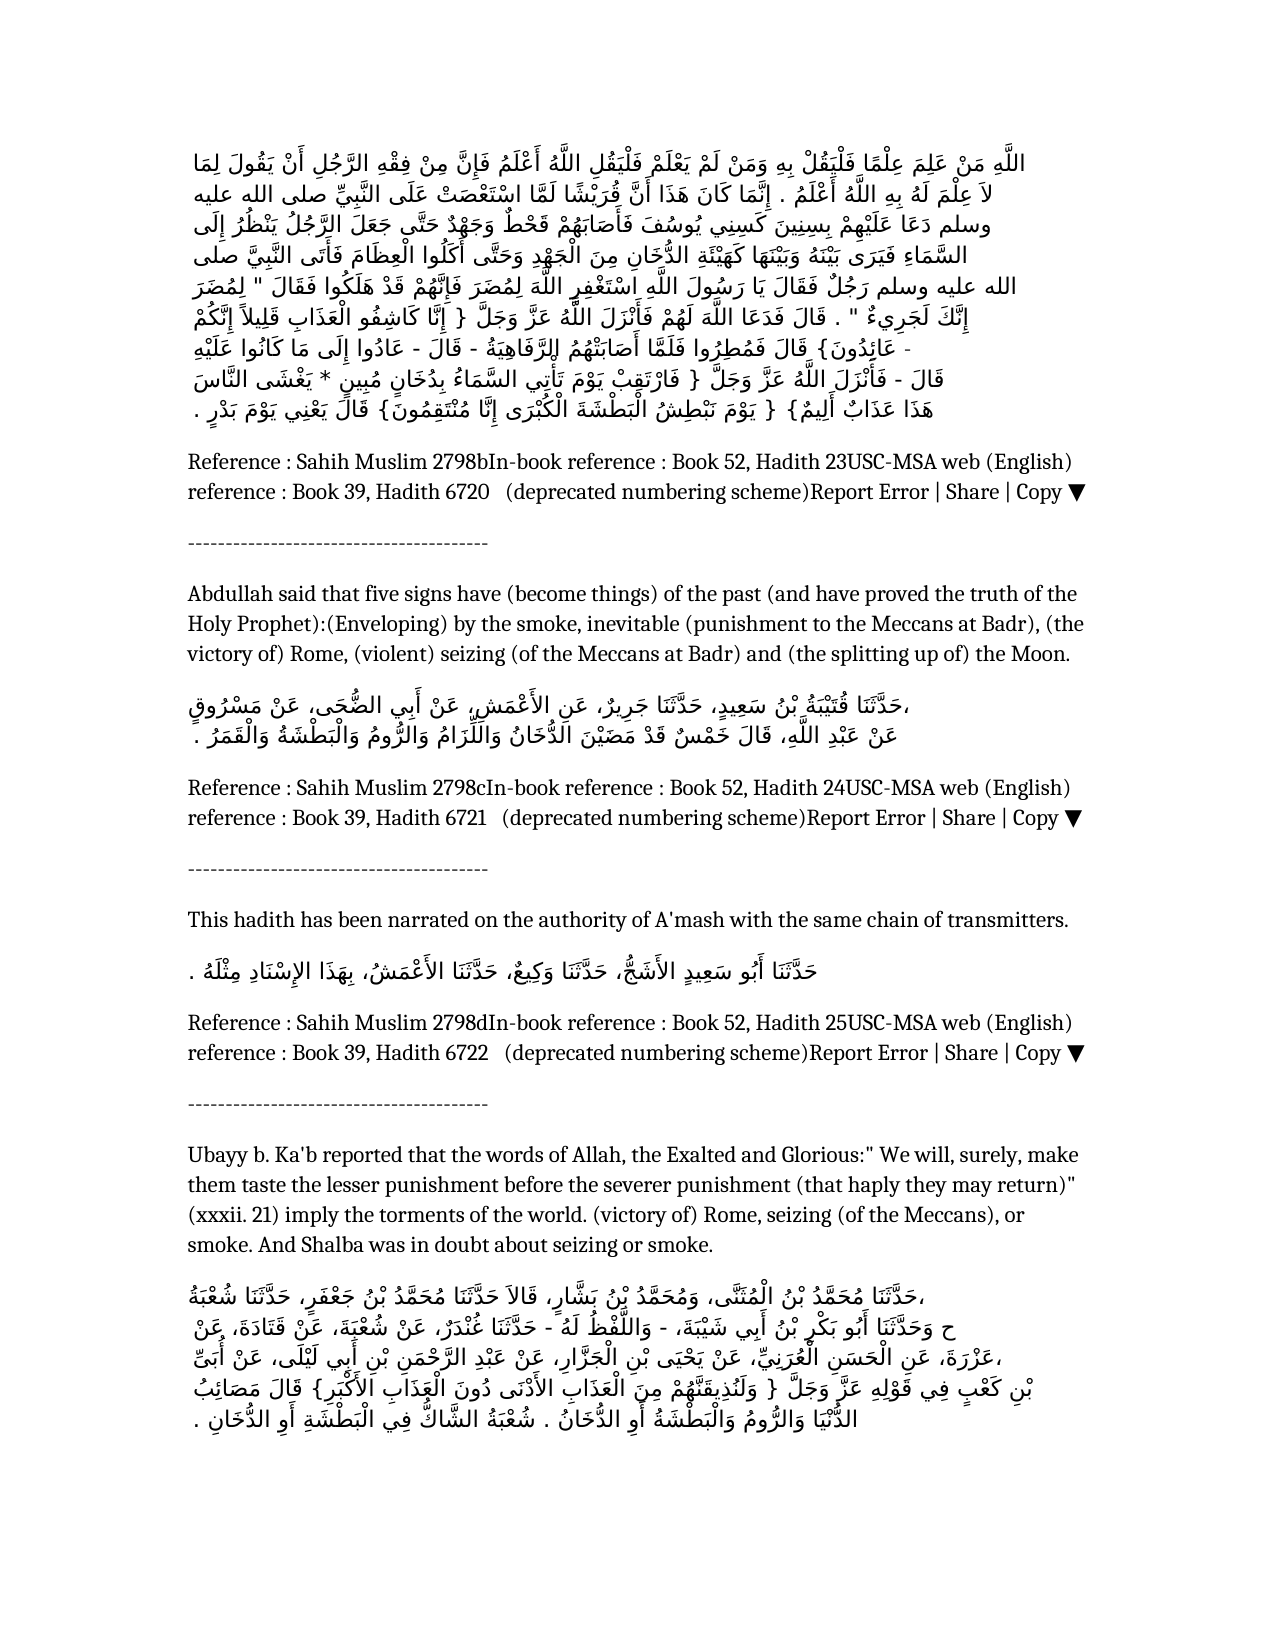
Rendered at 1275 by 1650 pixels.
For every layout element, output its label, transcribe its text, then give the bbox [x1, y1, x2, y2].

text ---------------------------------------- [187, 856, 1087, 882]
text حَدَّثَنَا أَبُو سَعِيدٍ الأَشَجُّ، حَدَّثَنَا وَكِيعٌ، حَدَّثَنَا الأَعْمَشُ، بِهَذَا الإِسْنَادِ مِثْلَهُ ‏.‏ [187, 958, 1087, 984]
text Reference : Sahih Muslim 2798dIn-book reference : Book 52, Hadith 25USC-MSA web (English) reference : Book 39, Hadith 6722 (deprecated numbering scheme)Report Error | Share | Copy ▼ [187, 1009, 1087, 1066]
text ---------------------------------------- [187, 1091, 1087, 1117]
text Reference : Sahih Muslim 2798cIn-book reference : Book 52, Hadith 24USC-MSA web (English) reference : Book 39, Hadith 6721 (deprecated numbering scheme)Report Error | Share | Copy ▼ [187, 774, 1087, 831]
text حَدَّثَنَا مُحَمَّدُ بْنُ الْمُثَنَّى، وَمُحَمَّدُ بْنُ بَشَّارٍ، قَالاَ حَدَّثَنَا مُحَمَّدُ بْنُ جَعْفَرٍ، حَدَّثَنَا شُعْبَةُ، ح وَحَدَّثَنَا أَبُو بَكْرِ بْنُ أَبِي شَيْبَةَ، - وَاللَّفْظُ لَهُ - حَدَّثَنَا غُنْدَرٌ، عَنْ شُعْبَةَ، عَنْ قَتَادَةَ، عَنْ عَزْرَةَ، عَنِ الْحَسَنِ الْعُرَنِيِّ، عَنْ يَحْيَى بْنِ الْجَزَّارِ، عَنْ عَبْدِ الرَّحْمَنِ بْنِ أَبِي لَيْلَى، عَنْ أُبَىِّ، بْنِ كَعْبٍ فِي قَوْلِهِ عَزَّ وَجَلَّ ‏{‏ وَلَنُذِيقَنَّهُمْ مِنَ الْعَذَابِ الأَدْنَى دُونَ الْعَذَابِ الأَكْبَرِ‏}‏ قَالَ مَصَائِبُ الدُّنْيَا وَالرُّومُ وَالْبَطْشَةُ أَوِ الدُّخَانُ ‏.‏ شُعْبَةُ الشَّاكُّ فِي الْبَطْشَةِ أَوِ الدُّخَانِ ‏.‏ [187, 1283, 1087, 1433]
text Ubayy b. Ka'b reported that the words of Allah, the Exalted and Glorious:" We will, surely, make them taste the lesser punishment before the severer punishment (that haply they may return)" (xxxii. 21) imply the torments of the world. (victory of) Rome, seizing (of the Meccans), or smoke. And Shalba was in doubt about seizing or smoke. [187, 1142, 1087, 1258]
text Reference : Sahih Muslim 2798bIn-book reference : Book 52, Hadith 23USC-MSA web (English) reference : Book 39, Hadith 6720 (deprecated numbering scheme)Report Error | Share | Copy ▼ [187, 448, 1087, 505]
text This hadith has been narrated on the authority of A'mash with the same chain of transmitters. [187, 907, 1087, 933]
text Abdullah said that five signs have (become things) of the past (and have proved the truth of the Holy Prophet):(Enveloping) by the smoke, inevitable (punishment to the Meccans at Badr), (the victory of) Rome, (violent) seizing (of the Meccans at Badr) and (the splitting up of) the Moon. [187, 581, 1087, 667]
text حَدَّثَنَا قُتَيْبَةُ بْنُ سَعِيدٍ، حَدَّثَنَا جَرِيرٌ، عَنِ الأَعْمَشِ، عَنْ أَبِي الضُّحَى، عَنْ مَسْرُوقٍ، عَنْ عَبْدِ اللَّهِ، قَالَ خَمْسٌ قَدْ مَضَيْنَ الدُّخَانُ وَاللِّزَامُ وَالرُّومُ وَالْبَطْشَةُ وَالْقَمَرُ ‏.‏ [187, 692, 1087, 750]
text ---------------------------------------- [187, 530, 1087, 556]
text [187, 150, 1087, 424]
